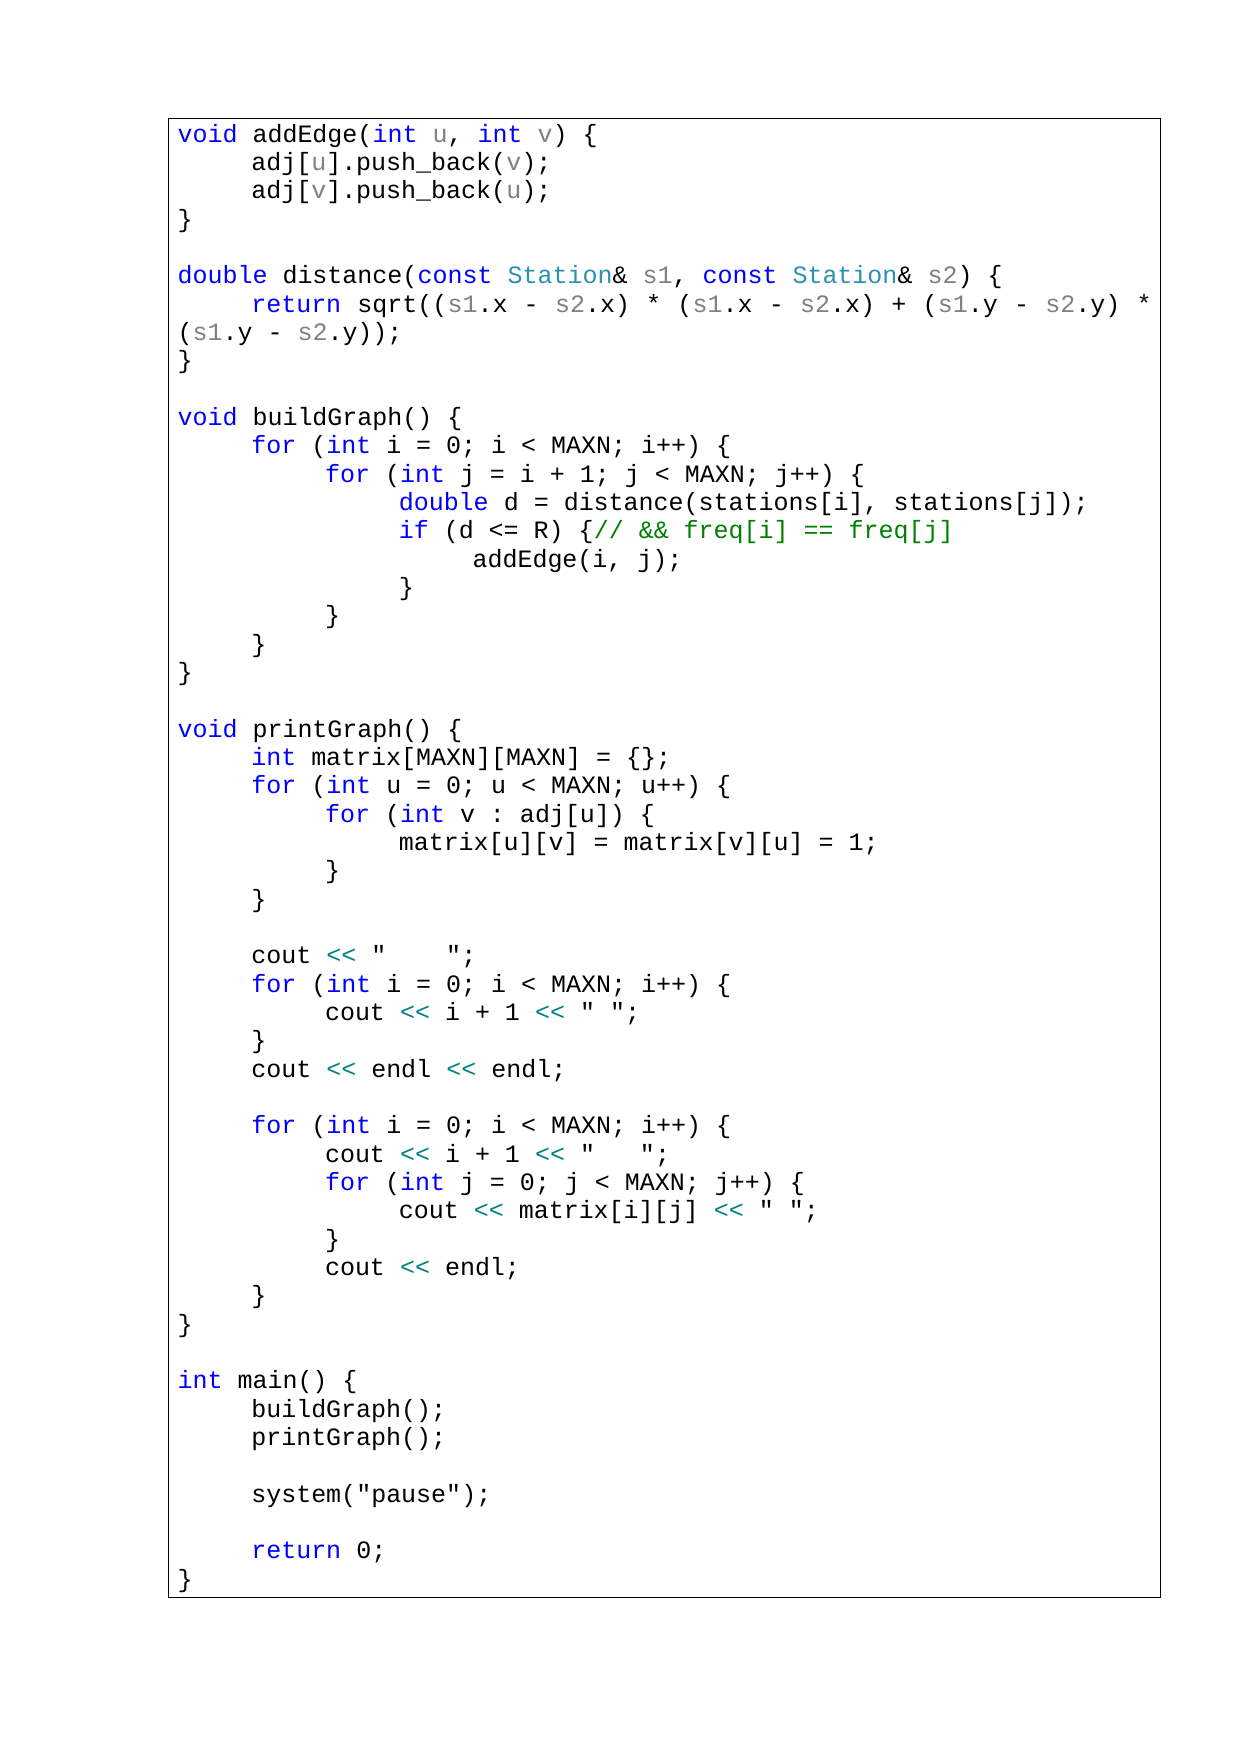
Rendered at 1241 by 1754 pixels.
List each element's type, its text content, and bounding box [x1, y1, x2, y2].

text } [177, 858, 1152, 886]
text if (d <= R) {// && freq[i] == freq[j] [177, 518, 1152, 546]
text adj[v].push_back(u); [177, 178, 1152, 206]
text for (int u = 0; u < MAXN; u++) { [177, 773, 1152, 801]
text for (int j = i + 1; j < MAXN; j++) { [177, 461, 1152, 489]
text } [177, 574, 1152, 603]
text } [177, 659, 1152, 688]
text printGraph(); [177, 1424, 1152, 1453]
text matrix[u][v] = matrix[v][u] = 1; [177, 829, 1152, 858]
text addEdge(i, j); [177, 546, 1152, 574]
text for (int i = 0; i < MAXN; i++) { [177, 433, 1152, 461]
text } [177, 206, 1152, 234]
text cout << endl; [177, 1254, 1152, 1283]
text double d = distance(stations[i], stations[j]); [177, 489, 1152, 518]
text double distance(const Station& s1, const Station& s2) { [177, 263, 1152, 291]
text cout << " "; [177, 943, 1152, 971]
text } [177, 348, 1152, 376]
text buildGraph(); [177, 1396, 1152, 1424]
text return 0; [177, 1538, 1152, 1563]
text for (int i = 0; i < MAXN; i++) { [177, 1113, 1152, 1141]
text cout << matrix[i][j] << " "; [177, 1198, 1152, 1226]
text } [177, 1311, 1152, 1339]
text cout << i + 1 << " "; [177, 1141, 1152, 1169]
text return sqrt((s1.x - s2.x) * (s1.x - s2.x) + (s1.y - s2.y) * (s1.y - s2.y)); [177, 291, 1152, 348]
text for (int v : adj[u]) { [177, 801, 1152, 829]
text } [177, 1028, 1152, 1056]
text cout << i + 1 << " "; [177, 999, 1152, 1028]
text } [177, 1283, 1152, 1311]
text } [177, 603, 1152, 631]
text } [169, 1563, 1160, 1597]
text void addEdge(int u, int v) { [169, 119, 1160, 149]
text for (int i = 0; i < MAXN; i++) { [177, 971, 1152, 999]
text for (int j = 0; j < MAXN; j++) { [177, 1169, 1152, 1198]
text } [177, 1226, 1152, 1254]
text adj[u].push_back(v); [177, 149, 1152, 178]
text } [177, 631, 1152, 659]
text int main() { [177, 1368, 1152, 1396]
text cout << endl << endl; [177, 1056, 1152, 1084]
text void buildGraph() { [177, 404, 1152, 433]
text } [177, 886, 1152, 914]
text system("pause"); [177, 1481, 1152, 1509]
text void printGraph() { [177, 716, 1152, 744]
text int matrix[MAXN][MAXN] = {}; [177, 744, 1152, 773]
